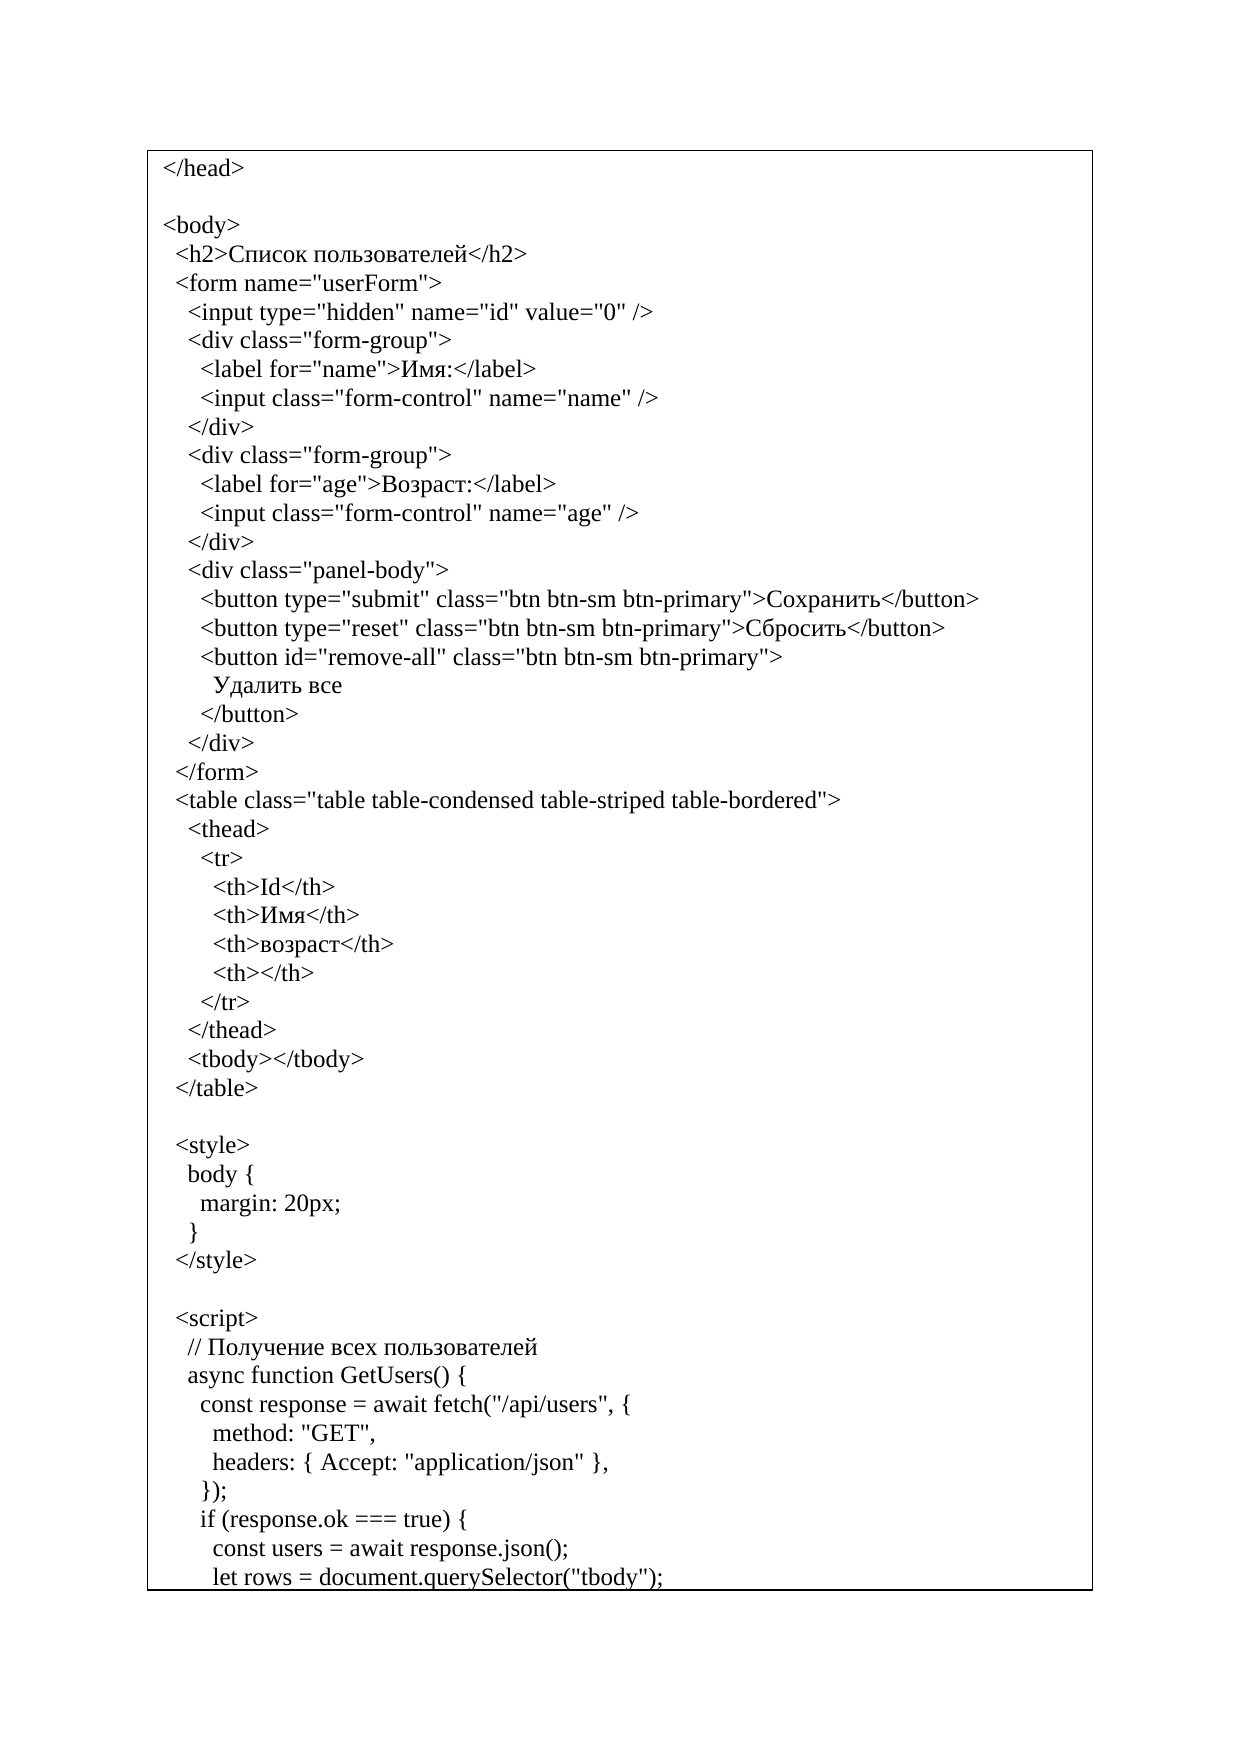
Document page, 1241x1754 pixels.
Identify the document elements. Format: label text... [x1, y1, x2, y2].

text <input type="hidden" name="id" value="0" /> [150, 297, 1090, 326]
text headers: { Accept: "application/json" }, [150, 1447, 1090, 1476]
text let rows = document.querySelector("tbody"); [150, 1562, 1090, 1589]
text </style> [150, 1246, 1090, 1274]
text <input class="form-control" name="name" /> [150, 383, 1090, 412]
text }); [150, 1476, 1090, 1504]
text Удалить все [150, 671, 1090, 699]
text if (response.ok === true) { [150, 1504, 1090, 1533]
text <label for="name">Имя:</label> [150, 354, 1090, 383]
text const response = await fetch("/api/users", { [150, 1389, 1090, 1418]
text <input class="form-control" name="age" /> [150, 498, 1090, 527]
text <div class="form-group"> [150, 326, 1090, 354]
text </thead> [150, 1016, 1090, 1044]
text </div> [150, 527, 1090, 556]
text <div class="panel-body"> [150, 556, 1090, 584]
text <th>Id</th> [150, 872, 1090, 901]
text <button type="submit" class="btn btn-sm btn-primary">Сохранить</button> [150, 584, 1090, 613]
text method: "GET", [150, 1418, 1090, 1447]
text <thead> [150, 814, 1090, 843]
text </head> [148, 151, 1092, 182]
text <tbody></tbody> [150, 1044, 1090, 1073]
text // Получение всех пользователей [150, 1332, 1090, 1361]
text <tr> [150, 843, 1090, 872]
text </div> [150, 728, 1090, 757]
text <button type="reset" class="btn btn-sm btn-primary">Сбросить</button> [150, 613, 1090, 642]
text <table class="table table-condensed table-striped table-bordered"> [150, 786, 1090, 814]
text margin: 20px; [150, 1188, 1090, 1217]
text const users = await response.json(); [150, 1533, 1090, 1562]
text <script> [150, 1303, 1090, 1332]
text body { [150, 1159, 1090, 1188]
text <h2>Список пользователей</h2> [150, 239, 1090, 268]
text </table> [150, 1073, 1090, 1102]
text </form> [150, 757, 1090, 786]
text <th>Имя</th> [150, 901, 1090, 929]
text <label for="age">Возраст:</label> [150, 469, 1090, 498]
text <th></th> [150, 958, 1090, 987]
text </tr> [150, 987, 1090, 1016]
text <div class="form-group"> [150, 441, 1090, 469]
text async function GetUsers() { [150, 1361, 1090, 1389]
text </button> [150, 699, 1090, 728]
text <style> [150, 1131, 1090, 1159]
text </div> [150, 412, 1090, 441]
text <button id="remove-all" class="btn btn-sm btn-primary"> [150, 642, 1090, 671]
text } [150, 1217, 1090, 1246]
text <form name="userForm"> [150, 268, 1090, 297]
text <body> [150, 211, 1090, 239]
text <th>возраст</th> [150, 929, 1090, 958]
